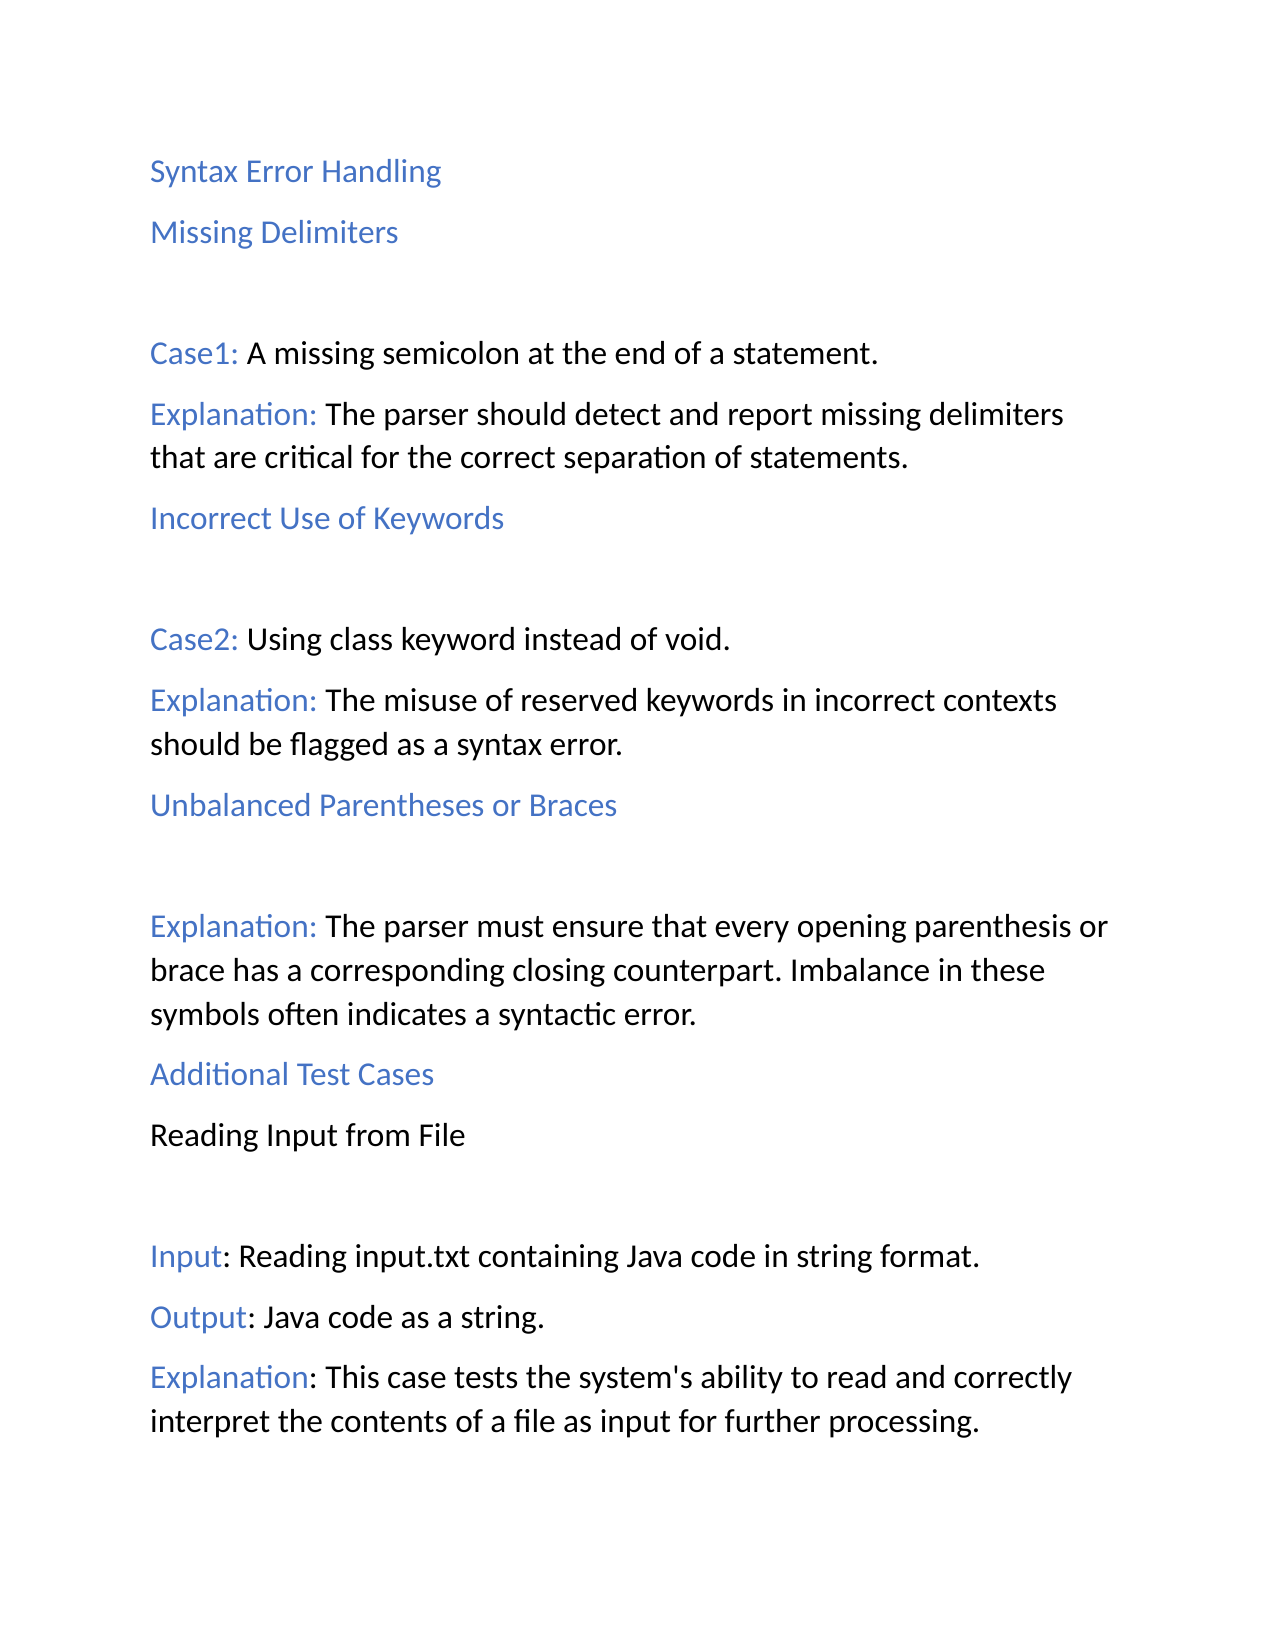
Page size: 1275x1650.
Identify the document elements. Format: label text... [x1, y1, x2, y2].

text Additional Test Cases [150, 1053, 1125, 1094]
text Explanation: This case tests the system's ability to read and correctly interpret the contents of a file as input for further processing. [150, 1356, 1125, 1441]
text Output: Java code as a string. [150, 1296, 1125, 1337]
text Incorrect Use of Keywords [150, 497, 1125, 538]
text Unbalanced Parentheses or Braces [150, 783, 1125, 824]
text Syntax Error Handling [150, 150, 1125, 191]
text Reading Input from File [150, 1114, 1125, 1155]
text Explanation: The misuse of reserved keywords in incorrect contexts should be flagged as a syntax error. [150, 679, 1125, 764]
text Explanation: The parser should detect and report missing delimiters that are critical for the correct separation of statements. [150, 392, 1125, 477]
text Input: Reading input.txt containing Java code in string format. [150, 1235, 1125, 1276]
text Missing Delimiters [150, 211, 1125, 251]
text Case2: Using class keyword instead of void. [150, 618, 1125, 659]
text Explanation: The parser must ensure that every opening parenthesis or brace has a corresponding closing counterpart. Imbalance in these symbols often indicates a syntactic error. [150, 905, 1125, 1033]
text Case1: A missing semicolon at the end of a statement. [150, 332, 1125, 373]
